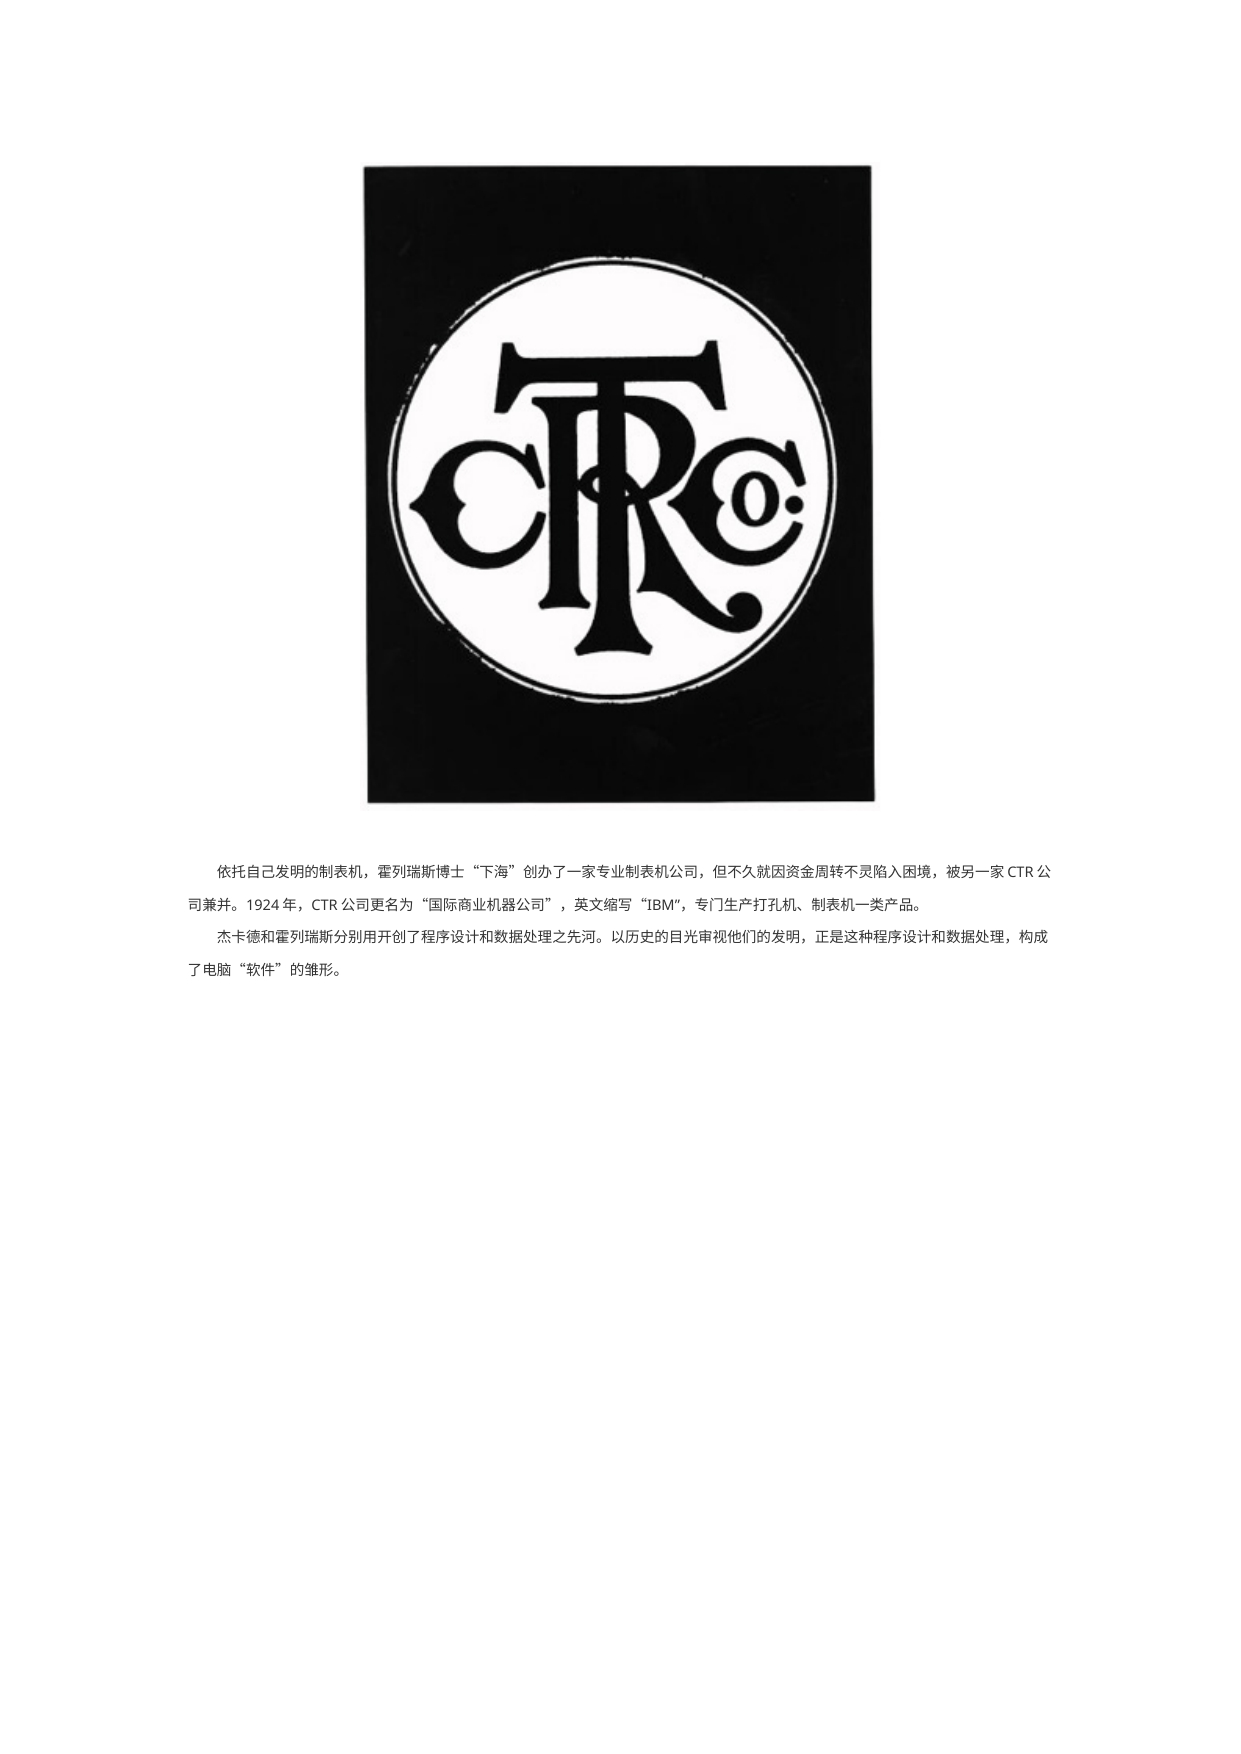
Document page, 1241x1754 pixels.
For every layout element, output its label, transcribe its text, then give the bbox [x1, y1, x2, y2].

text 依托自己发明的制表机，霍列瑞斯博士“下海”创办了一家专业制表机公司，但不久就因资金周转不灵陷入困境，被另一家CTR公司兼并。1924年，CTR公司更名为“国际商业机器公司”，英文缩写“IBM”，专门生产打孔机、制表机一类产品。 杰卡德和霍列瑞斯分别用开创了程序设计和数据处理之先河。以历史的目光审视他们的发明，正是这种程序设计和数据处理，构成了电脑“软件”的雏形。 [187, 822, 1053, 985]
picture [360, 162, 880, 811]
